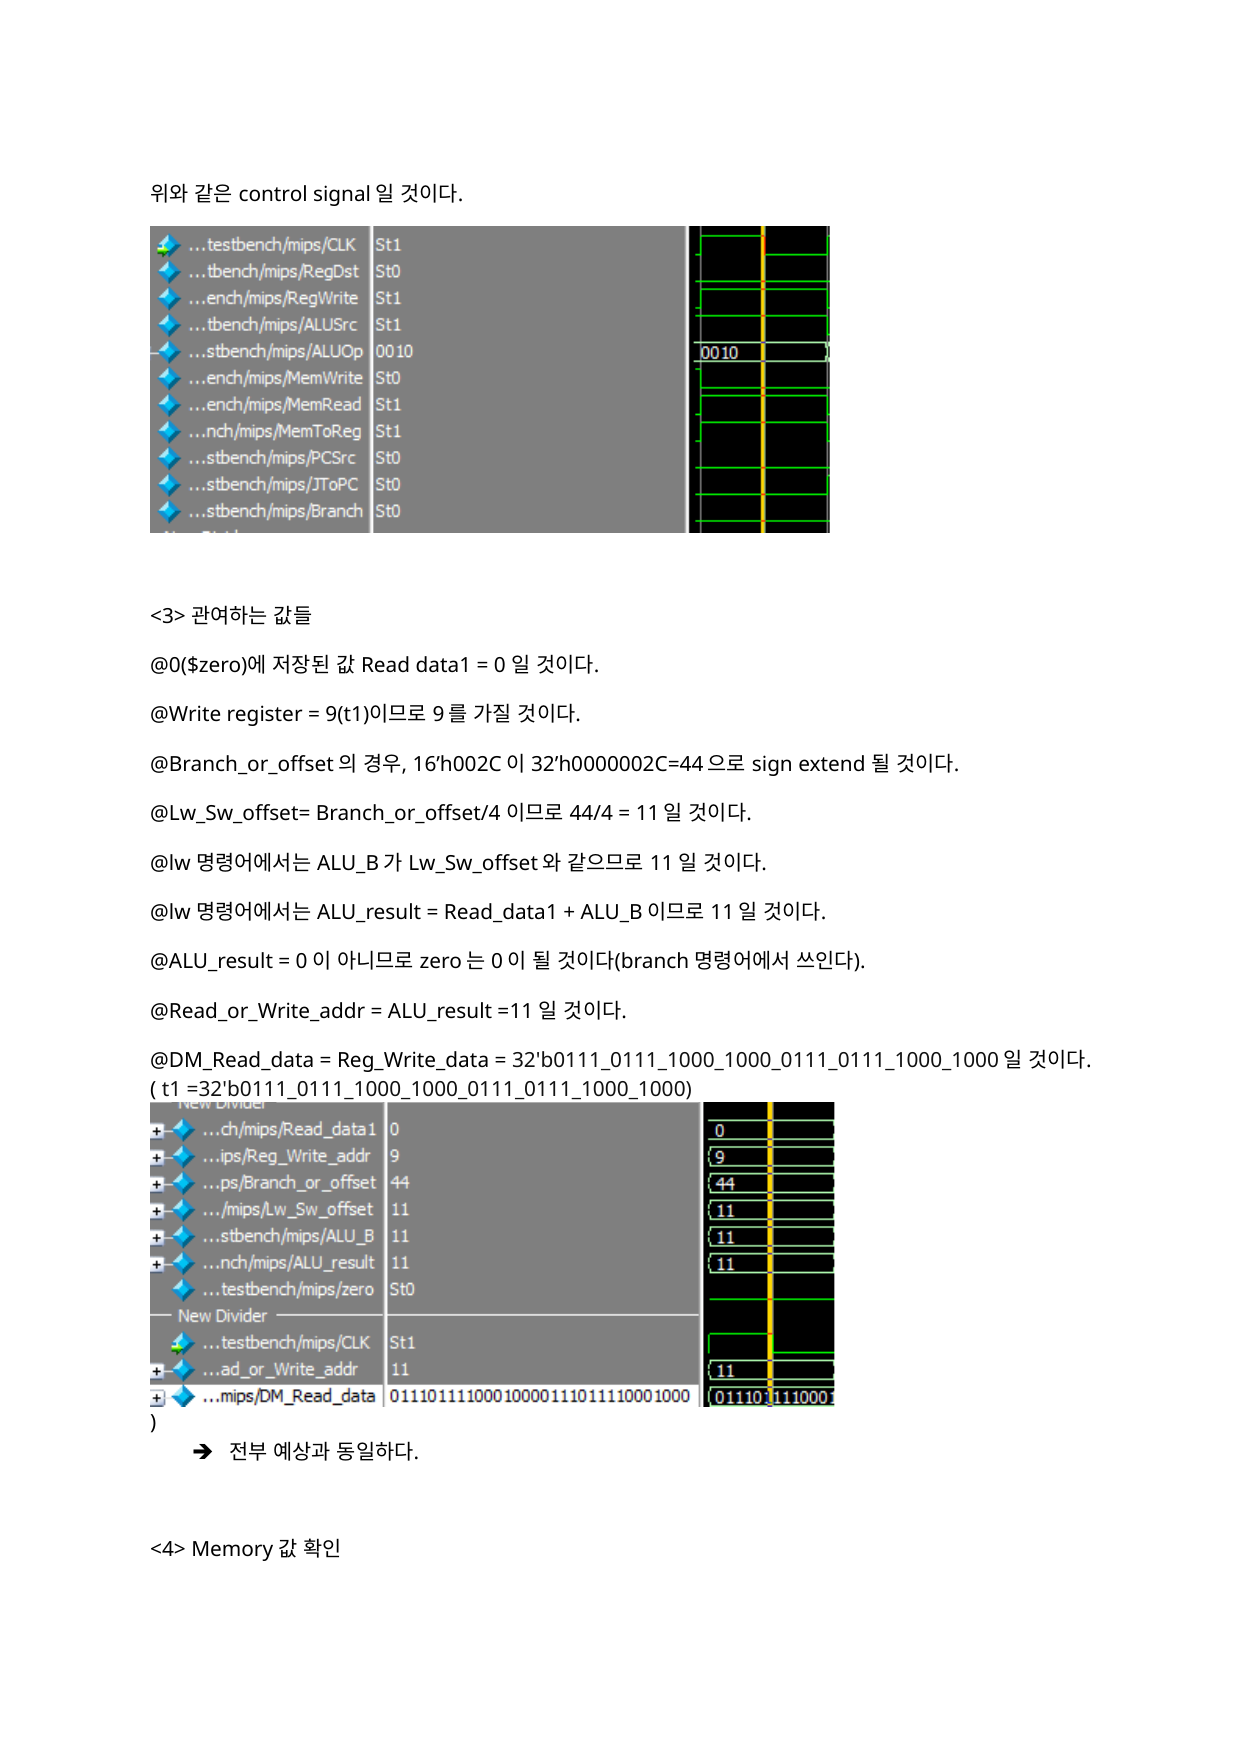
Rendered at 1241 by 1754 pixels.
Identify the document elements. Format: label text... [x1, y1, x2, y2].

text @lw 명령어에서는 ALU_B가 Lw_Sw_offset와 같으므로 11 일 것이다. [150, 846, 1090, 876]
text @Lw_Sw_offset= Branch_or_offset/4 이므로 44/4 = 11일 것이다. [150, 796, 1090, 827]
text <4> Memory 값 확인 [150, 1532, 1090, 1562]
text ( t1 =32'b0111_0111_1000_1000_0111_0111_1000_1000) [150, 1074, 1090, 1102]
text @0($zero)에 저장된 값 Read data1 = 0 일 것이다. [150, 648, 1090, 679]
text @Read_or_Write_addr = ALU_result =11 일 것이다. [150, 994, 1090, 1024]
picture [150, 1102, 835, 1407]
text ) [150, 1407, 1090, 1435]
text 위와 같은 control signal일 것이다. [150, 177, 1090, 207]
text <3> 관여하는 값들 [150, 599, 1090, 629]
list 전부 예상과 동일하다. [192, 1435, 1090, 1466]
text @ALU_result = 0이 아니므로 zero는 0이 될 것이다(branch 명령어에서 쓰인다). [150, 944, 1090, 975]
text @Write register = 9(t1)이므로 9를 가질 것이다. [150, 698, 1090, 728]
picture [150, 226, 830, 533]
text @DM_Read_data = Reg_Write_data = 32'b0111_0111_1000_1000_0111_0111_1000_1000일 것이다. [150, 1043, 1090, 1074]
text @lw 명령어에서는 ALU_result = Read_data1 + ALU_B이므로 11일 것이다. [150, 895, 1090, 926]
text @Branch_or_offset의 경우, 16’h002C이 32’h0000002C=44으로 sign extend 될 것이다. [150, 747, 1090, 777]
